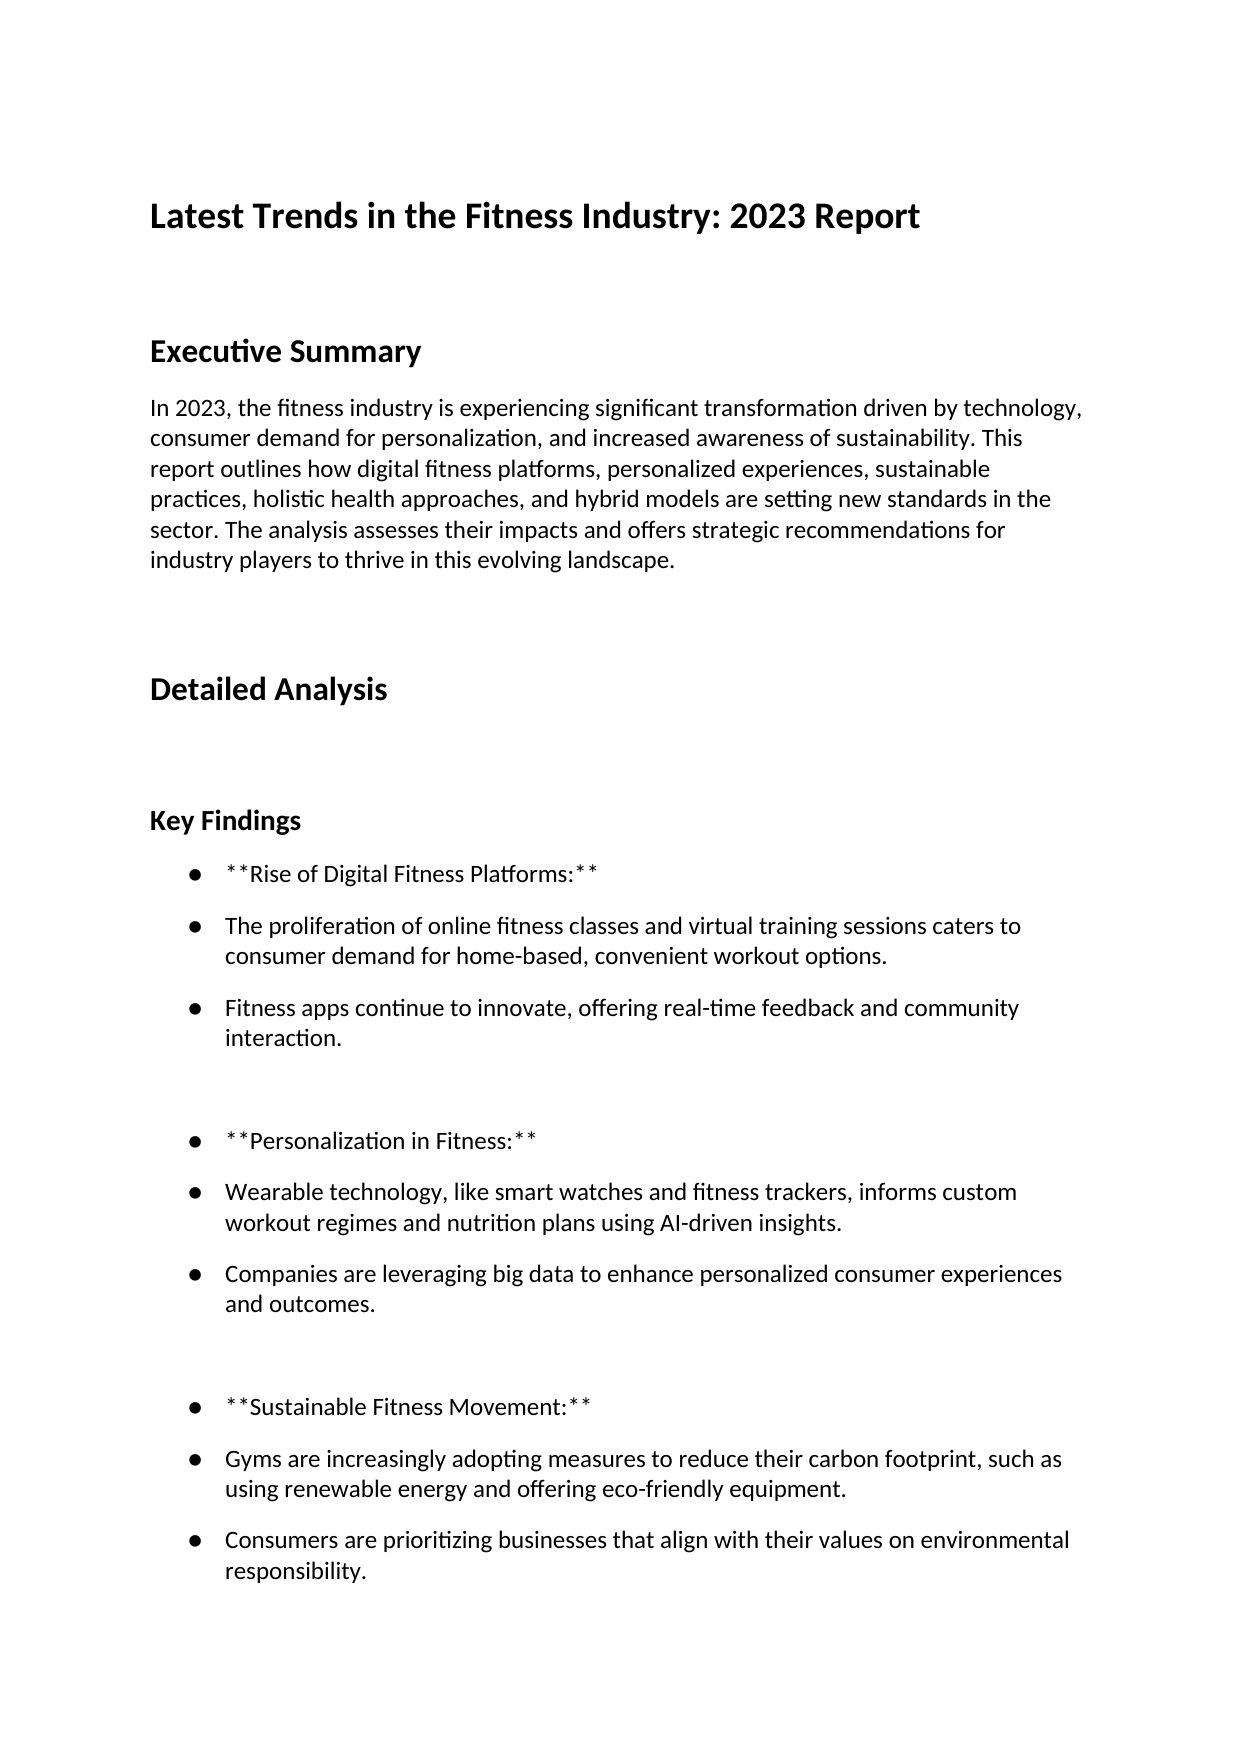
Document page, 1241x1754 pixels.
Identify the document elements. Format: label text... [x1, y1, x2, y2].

subtitle Detailed Analysis [150, 668, 1090, 709]
text In 2023, the fitness industry is experiencing significant transformation driven by technology, consumer demand for personalization, and increased awareness of sustainability. This report outlines how digital fitness platforms, personalized experiences, sustainable practices, holistic health approaches, and hybrid models are setting new standards in the sector. The analysis assesses their impacts and offers strategic recommendations for industry players to thrive in this evolving landscape. [150, 392, 1090, 575]
subtitle Key Findings [150, 802, 1090, 838]
subtitle Latest Trends in the Fitness Industry: 2023 Report [150, 192, 1090, 237]
list Companies are leveraging big data to enhance personalized consumer experiences and outcomes. [187, 1258, 1090, 1319]
list Consumers are prioritizing businesses that align with their values on environmental responsibility. [187, 1524, 1090, 1586]
list **Personalization in Fitness:** [187, 1125, 1090, 1155]
list Fitness apps continue to innovate, offering real-time feedback and community interaction. [187, 992, 1090, 1053]
list **Rise of Digital Fitness Platforms:** [187, 858, 1090, 889]
list The proliferation of online fitness classes and virtual training sessions caters to consumer demand for home-based, convenient workout options. [187, 910, 1090, 971]
list Gyms are increasingly adopting measures to reduce their carbon footprint, such as using renewable energy and offering eco-friendly equipment. [187, 1443, 1090, 1504]
subtitle Executive Summary [150, 331, 1090, 371]
list **Sustainable Fitness Movement:** [187, 1391, 1090, 1422]
list Wearable technology, like smart watches and fitness trackers, informs custom workout regimes and nutrition plans using AI-driven insights. [187, 1176, 1090, 1237]
